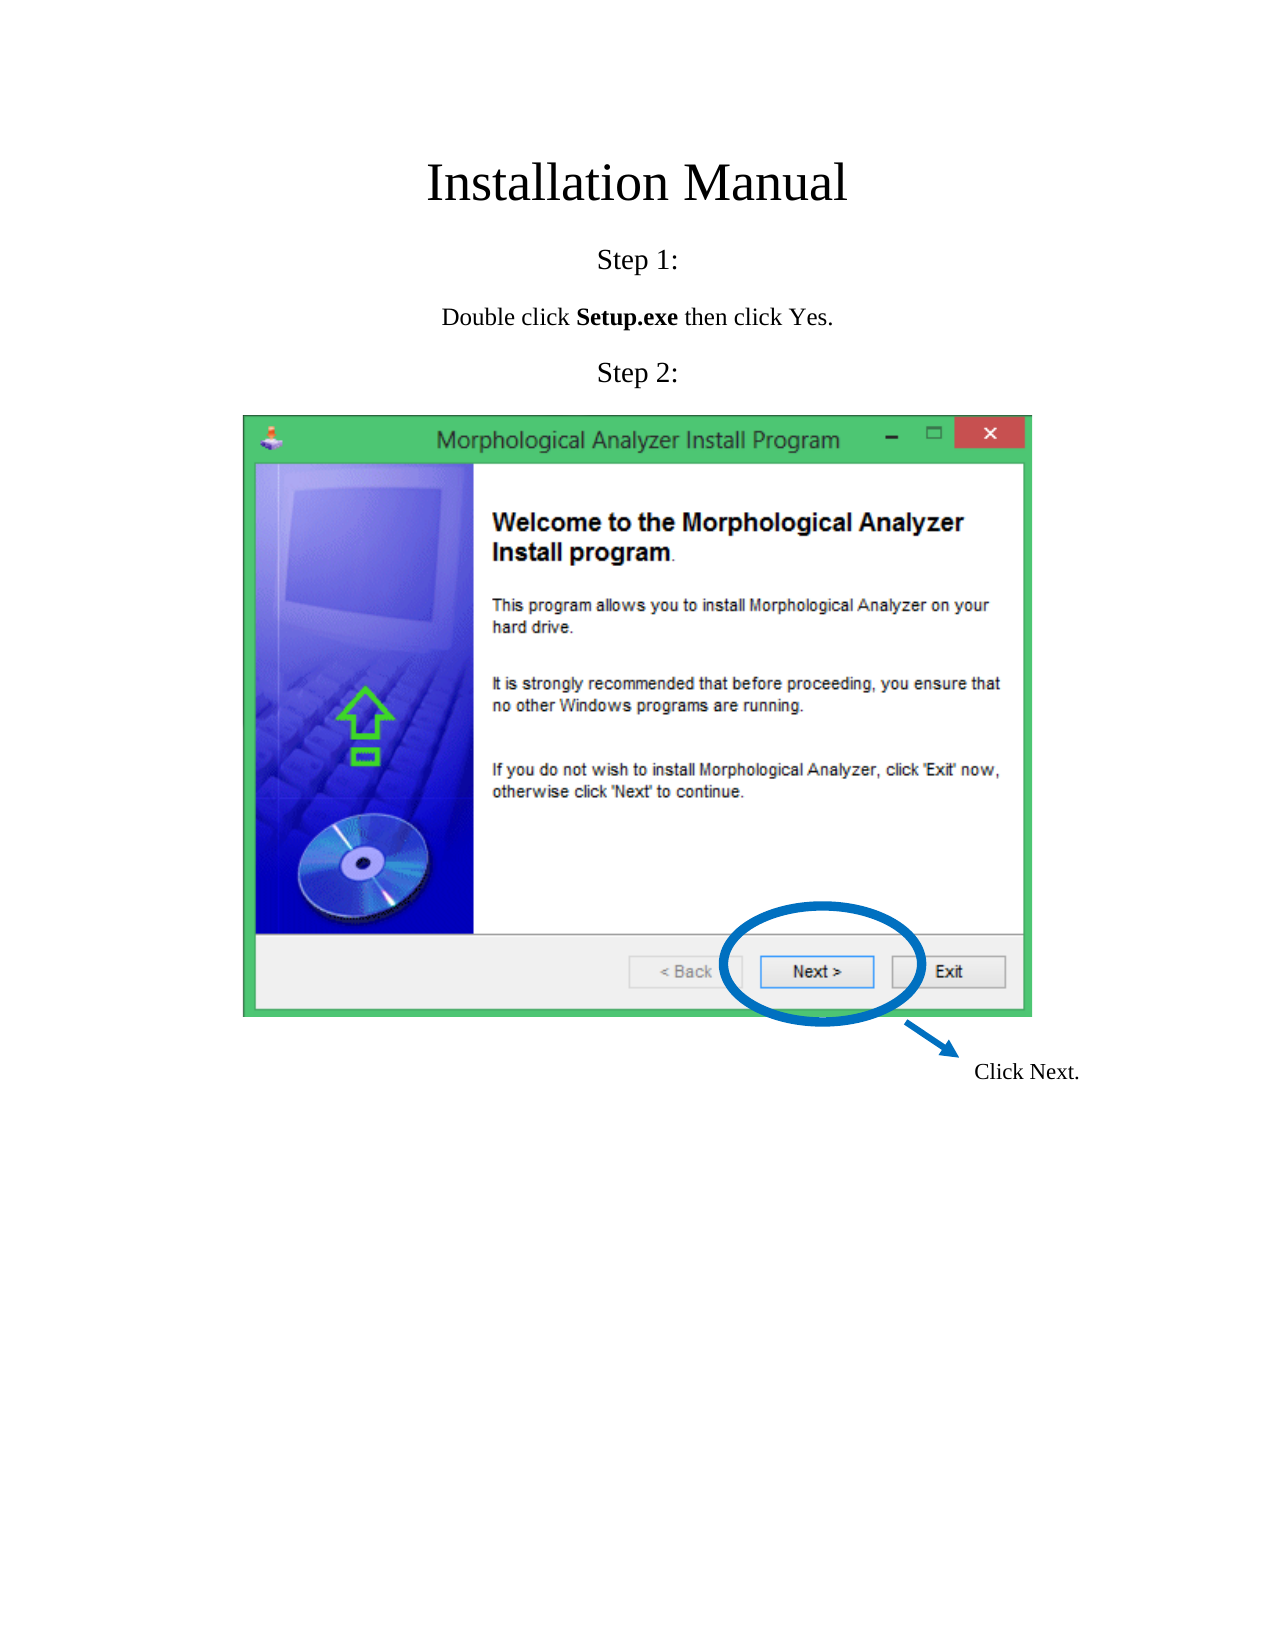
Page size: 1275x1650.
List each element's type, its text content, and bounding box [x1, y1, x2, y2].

text Step 1: [150, 242, 1125, 276]
picture [729, 911, 916, 1017]
text Installation Manual [150, 150, 1125, 212]
picture [242, 415, 1033, 1017]
text Step 2: [150, 356, 1125, 389]
text Double click Setup.exe then click Yes. [150, 302, 1125, 331]
